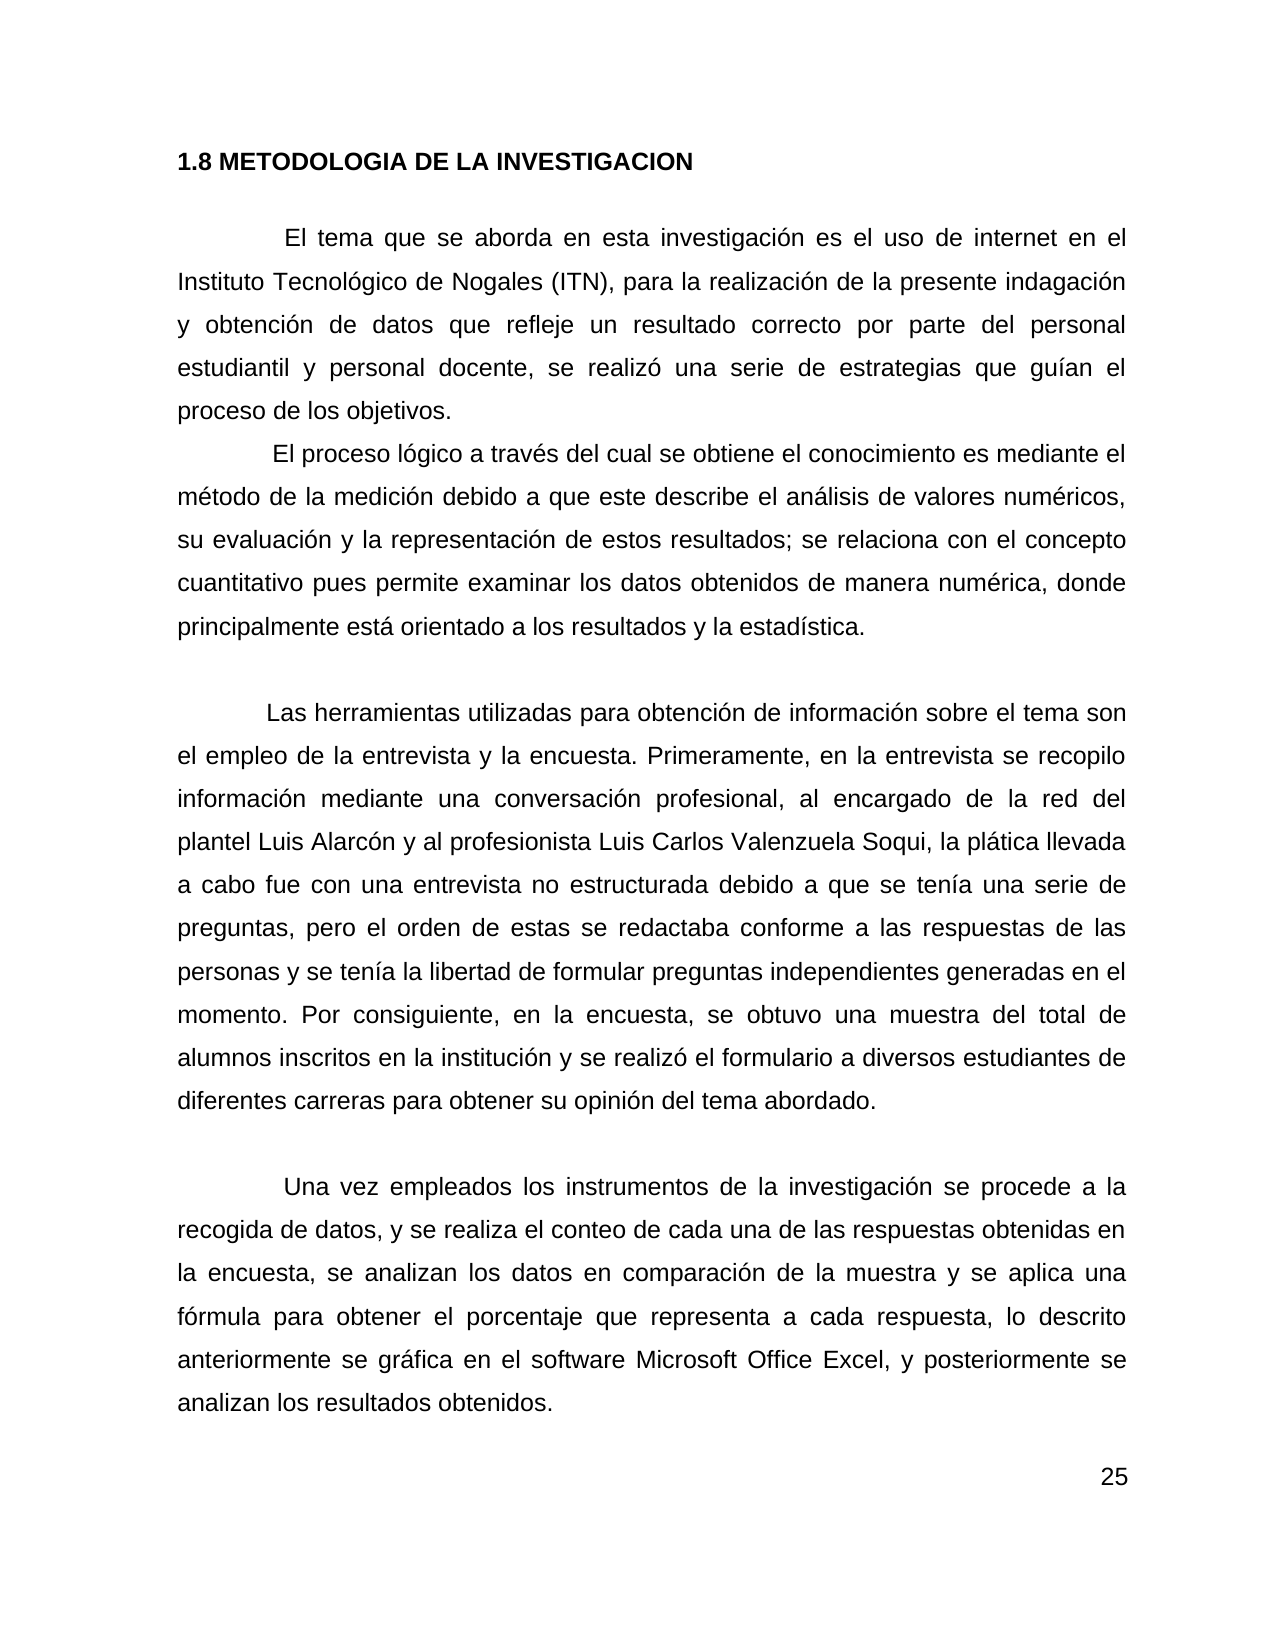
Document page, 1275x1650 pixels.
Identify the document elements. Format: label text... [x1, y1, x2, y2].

text Las herramientas utilizadas para obtención de información sobre el tema son el empleo de la entrevista y la encuesta. Primeramente, en la entrevista se recopilo información mediante una conversación profesional, al encargado de la red del plantel Luis Alarcón y al profesionista Luis Carlos Valenzuela Soqui, la plática llevada a cabo fue con una entrevista no estructurada debido a que se tenía una serie de preguntas, pero el orden de estas se redactaba conforme a las respuestas de las personas y se tenía la libertad de formular preguntas independientes generadas en el momento. Por consiguiente, en la encuesta, se obtuvo una muestra del total de alumnos inscritos en la institución y se realizó el formulario a diversos estudiantes de diferentes carreras para obtener su opinión del tema abordado. [177, 698, 1128, 1115]
subtitle 1.8 METODOLOGIA DE LA INVESTIGACION [177, 147, 1128, 176]
text Una vez empleados los instrumentos de la investigación se procede a la recogida de datos, y se realiza el conteo de cada una de las respuestas obtenidas en la encuesta, se analizan los datos en comparación de la muestra y se aplica una fórmula para obtener el porcentaje que representa a cada respuesta, lo descrito anteriormente se gráfica en el software Microsoft Office Excel, y posteriormente se analizan los resultados obtenidos. [177, 1172, 1128, 1417]
text El tema que se aborda en esta investigación es el uso de internet en el Instituto Tecnológico de Nogales (ITN), para la realización de la presente indagación y obtención de datos que refleje un resultado correcto por parte del personal estudiantil y personal docente, se realizó una serie de estrategias que guían el proceso de los objetivos. [177, 223, 1128, 425]
text El proceso lógico a través del cual se obtiene el conocimiento es mediante el método de la medición debido a que este describe el análisis de valores numéricos, su evaluación y la representación de estos resultados; se relaciona con el concepto cuantitativo pues permite examinar los datos obtenidos de manera numérica, donde principalmente está orientado a los resultados y la estadística. [177, 439, 1128, 640]
